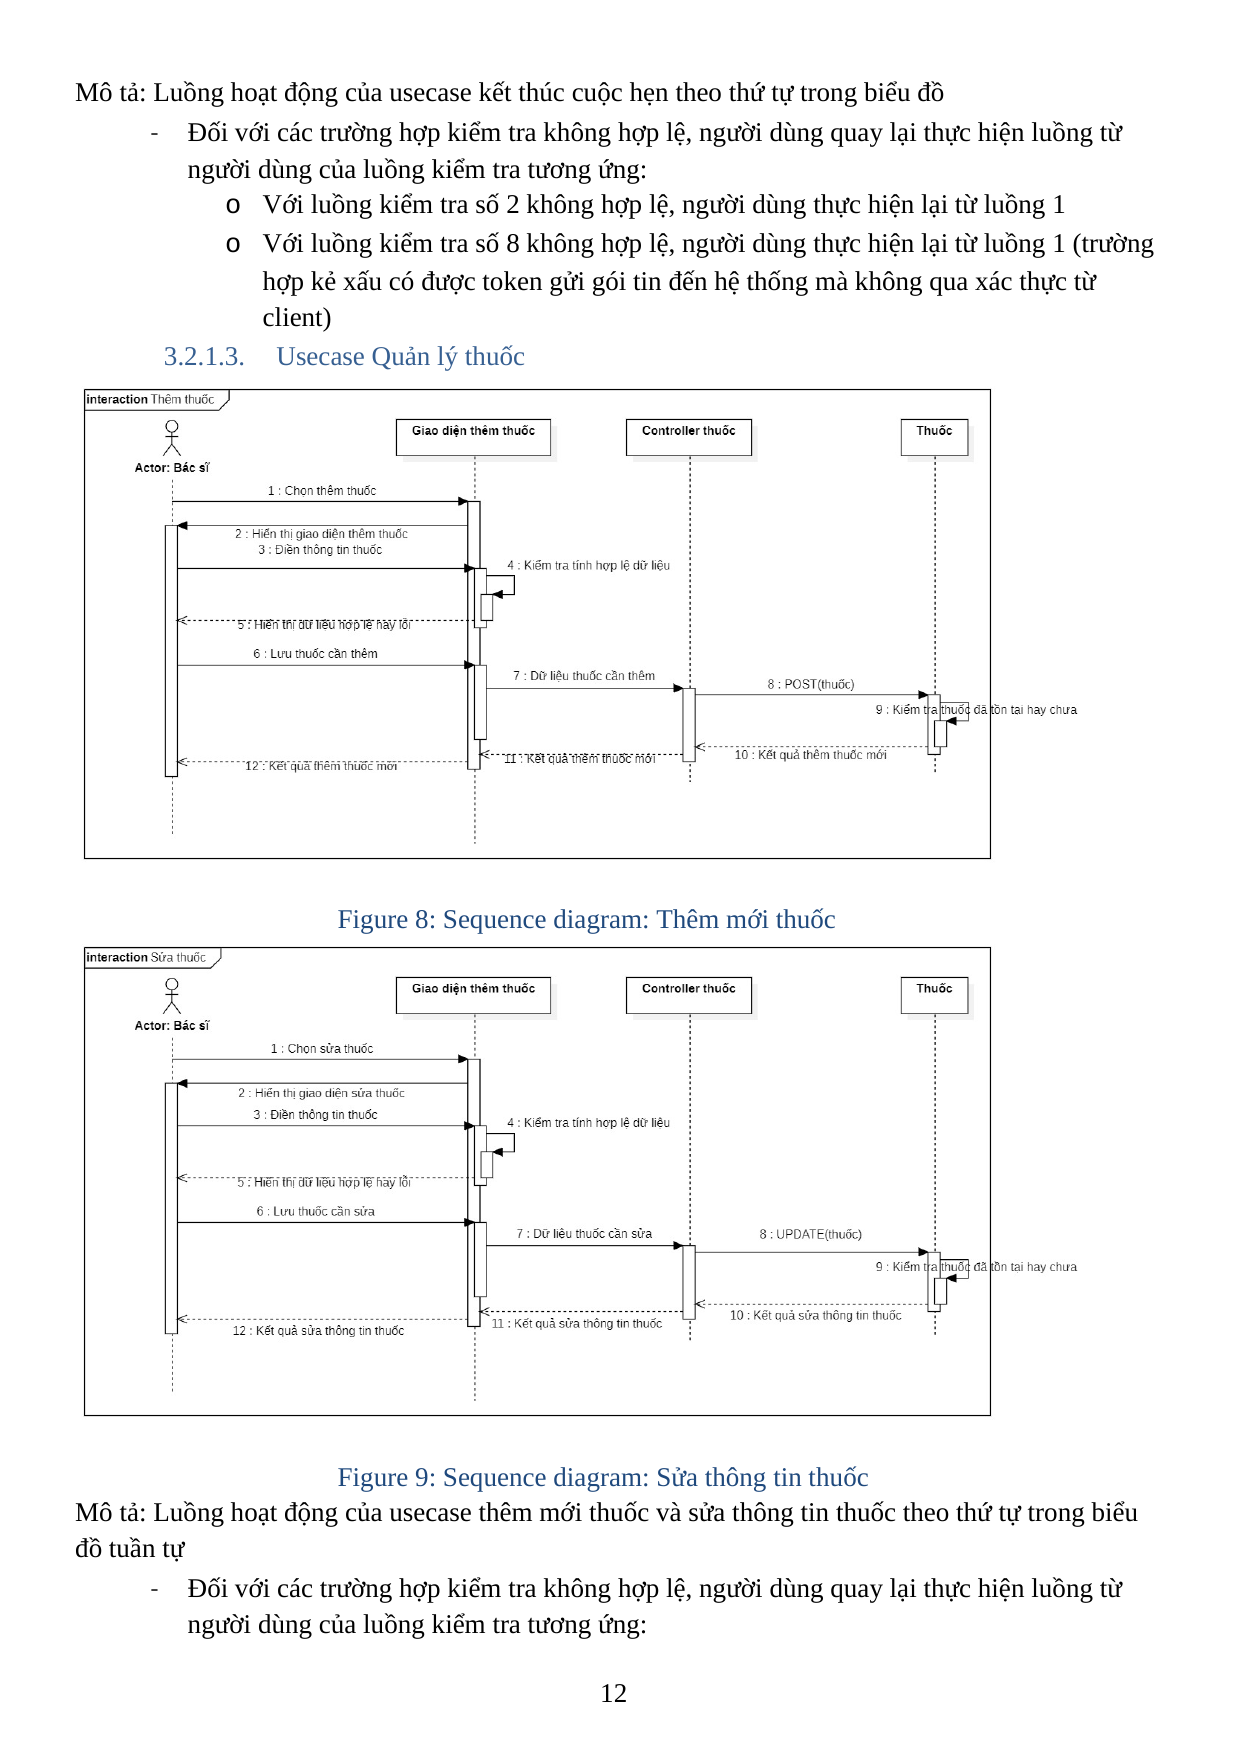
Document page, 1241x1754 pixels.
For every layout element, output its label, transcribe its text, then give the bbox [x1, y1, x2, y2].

list Với luồng kiểm tra số 8 không hợp lệ, người dùng thực hiện lại từ luồng 1 (trường hợp kẻ xấu có được token gửi gói tin đến hệ thống mà không qua xác thực từ client) [225, 227, 1165, 332]
list Đối với các trường hợp kiểm tra không hợp lệ, người dùng quay lại thực hiện luồng từ người dùng của luồng kiểm tra tương ứng: [150, 116, 1165, 184]
subtitle Usecase Quản lý thuốc [164, 341, 1165, 372]
text Mô tả: Luồng hoạt động của usecase thêm mới thuốc và sửa thông tin thuốc theo thứ tự trong biểu đồ tuần tự [75, 1496, 1165, 1563]
picture [75, 380, 1164, 895]
text Figure 9: Sequence diagram: Sửa thông tin thuốc [75, 1461, 1165, 1492]
text Mô tả: Luồng hoạt động của usecase kết thúc cuộc hẹn theo thứ tự trong biểu đồ [75, 76, 1165, 107]
picture [75, 938, 1164, 1452]
list Với luồng kiểm tra số 2 không hợp lệ, người dùng thực hiện lại từ luồng 1 [225, 188, 1165, 222]
text Figure 8: Sequence diagram: Thêm mới thuốc [75, 903, 1165, 934]
list Đối với các trường hợp kiểm tra không hợp lệ, người dùng quay lại thực hiện luồng từ người dùng của luồng kiểm tra tương ứng: [150, 1572, 1165, 1640]
